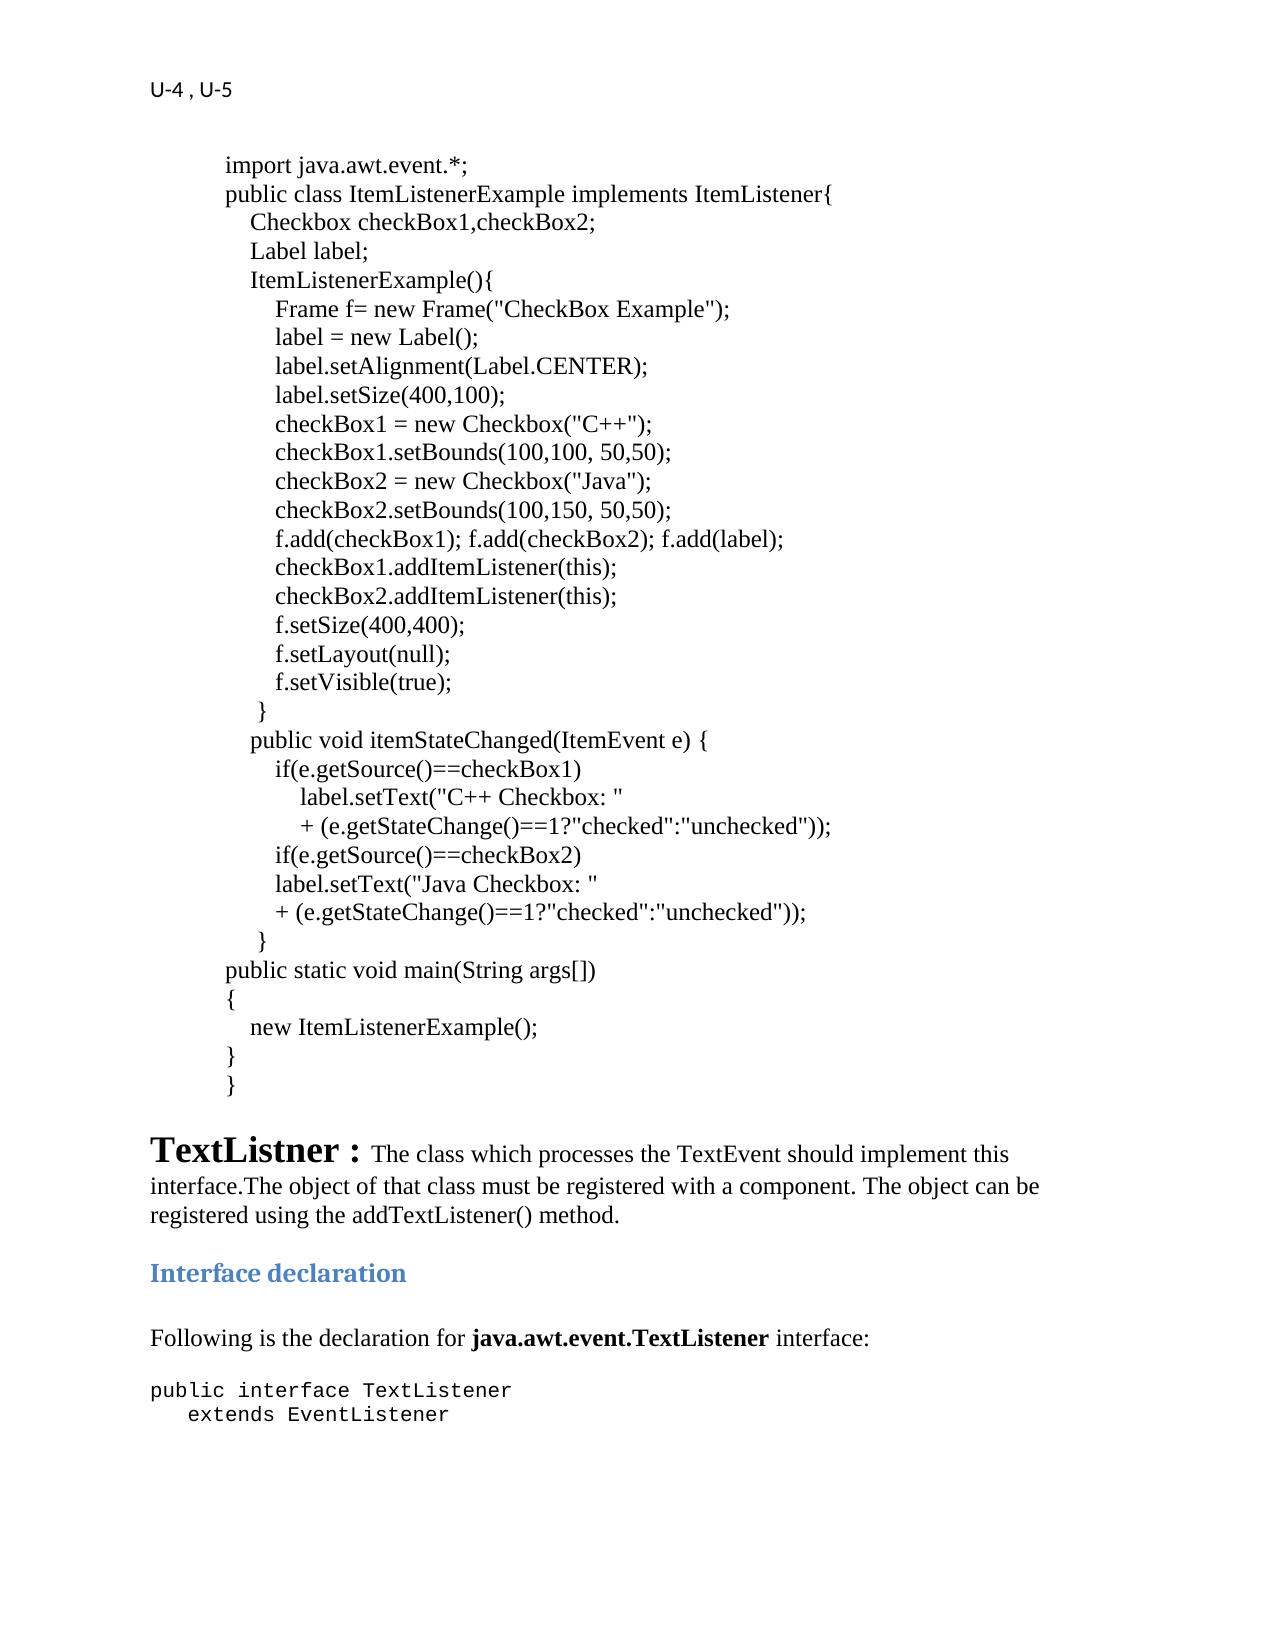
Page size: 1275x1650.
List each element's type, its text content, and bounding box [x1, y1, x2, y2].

text label = new Label(); [225, 322, 1125, 351]
text + (e.getStateChange()==1?"checked":"unchecked")); [225, 811, 1125, 840]
text } [225, 1070, 1125, 1099]
text checkBox2.addItemListener(this); [225, 581, 1125, 610]
text } [225, 926, 1125, 955]
text TextListner : The class which processes the TextEvent should implement this interface.The object of that class must be registered with a component. The object can be registered using the addTextListener() method. [150, 1128, 1125, 1228]
text label.setAlignment(Label.CENTER); [225, 351, 1125, 380]
text public static void main(String args[]) [225, 955, 1125, 984]
text Label label; [225, 236, 1125, 265]
text import java.awt.event.*; [225, 150, 1125, 179]
text checkBox2 = new Checkbox("Java"); [225, 466, 1125, 495]
text checkBox1.setBounds(100,100, 50,50); [225, 437, 1125, 466]
text f.setSize(400,400); [225, 610, 1125, 639]
text Following is the declaration for java.awt.event.TextListener interface: [150, 1323, 1125, 1351]
text public void itemStateChanged(ItemEvent e) { [225, 725, 1125, 754]
text { [225, 984, 1125, 1012]
text checkBox1 = new Checkbox("C++"); [225, 409, 1125, 437]
text if(e.getSource()==checkBox2) [225, 840, 1125, 869]
text label.setText("C++ Checkbox: " [225, 782, 1125, 811]
text f.setVisible(true); [225, 667, 1125, 696]
text ItemListenerExample(){ [225, 265, 1125, 294]
text f.add(checkBox1); f.add(checkBox2); f.add(label); [225, 524, 1125, 552]
text label.setSize(400,100); [225, 380, 1125, 409]
text checkBox1.addItemListener(this); [225, 552, 1125, 581]
text public class ItemListenerExample implements ItemListener{ [225, 179, 1125, 207]
text if(e.getSource()==checkBox1) [225, 754, 1125, 782]
text } [225, 1041, 1125, 1070]
text label.setText("Java Checkbox: " [225, 869, 1125, 897]
text public interface TextListener [150, 1381, 1125, 1404]
text new ItemListenerExample(); [225, 1012, 1125, 1041]
text } [225, 696, 1125, 725]
subtitle Interface declaration [150, 1258, 1125, 1289]
text extends EventListener [150, 1404, 1125, 1428]
text + (e.getStateChange()==1?"checked":"unchecked")); [225, 897, 1125, 926]
text Checkbox checkBox1,checkBox2; [225, 207, 1125, 236]
text f.setLayout(null); [225, 639, 1125, 667]
text Frame f= new Frame("CheckBox Example"); [225, 294, 1125, 322]
text checkBox2.setBounds(100,150, 50,50); [225, 495, 1125, 524]
